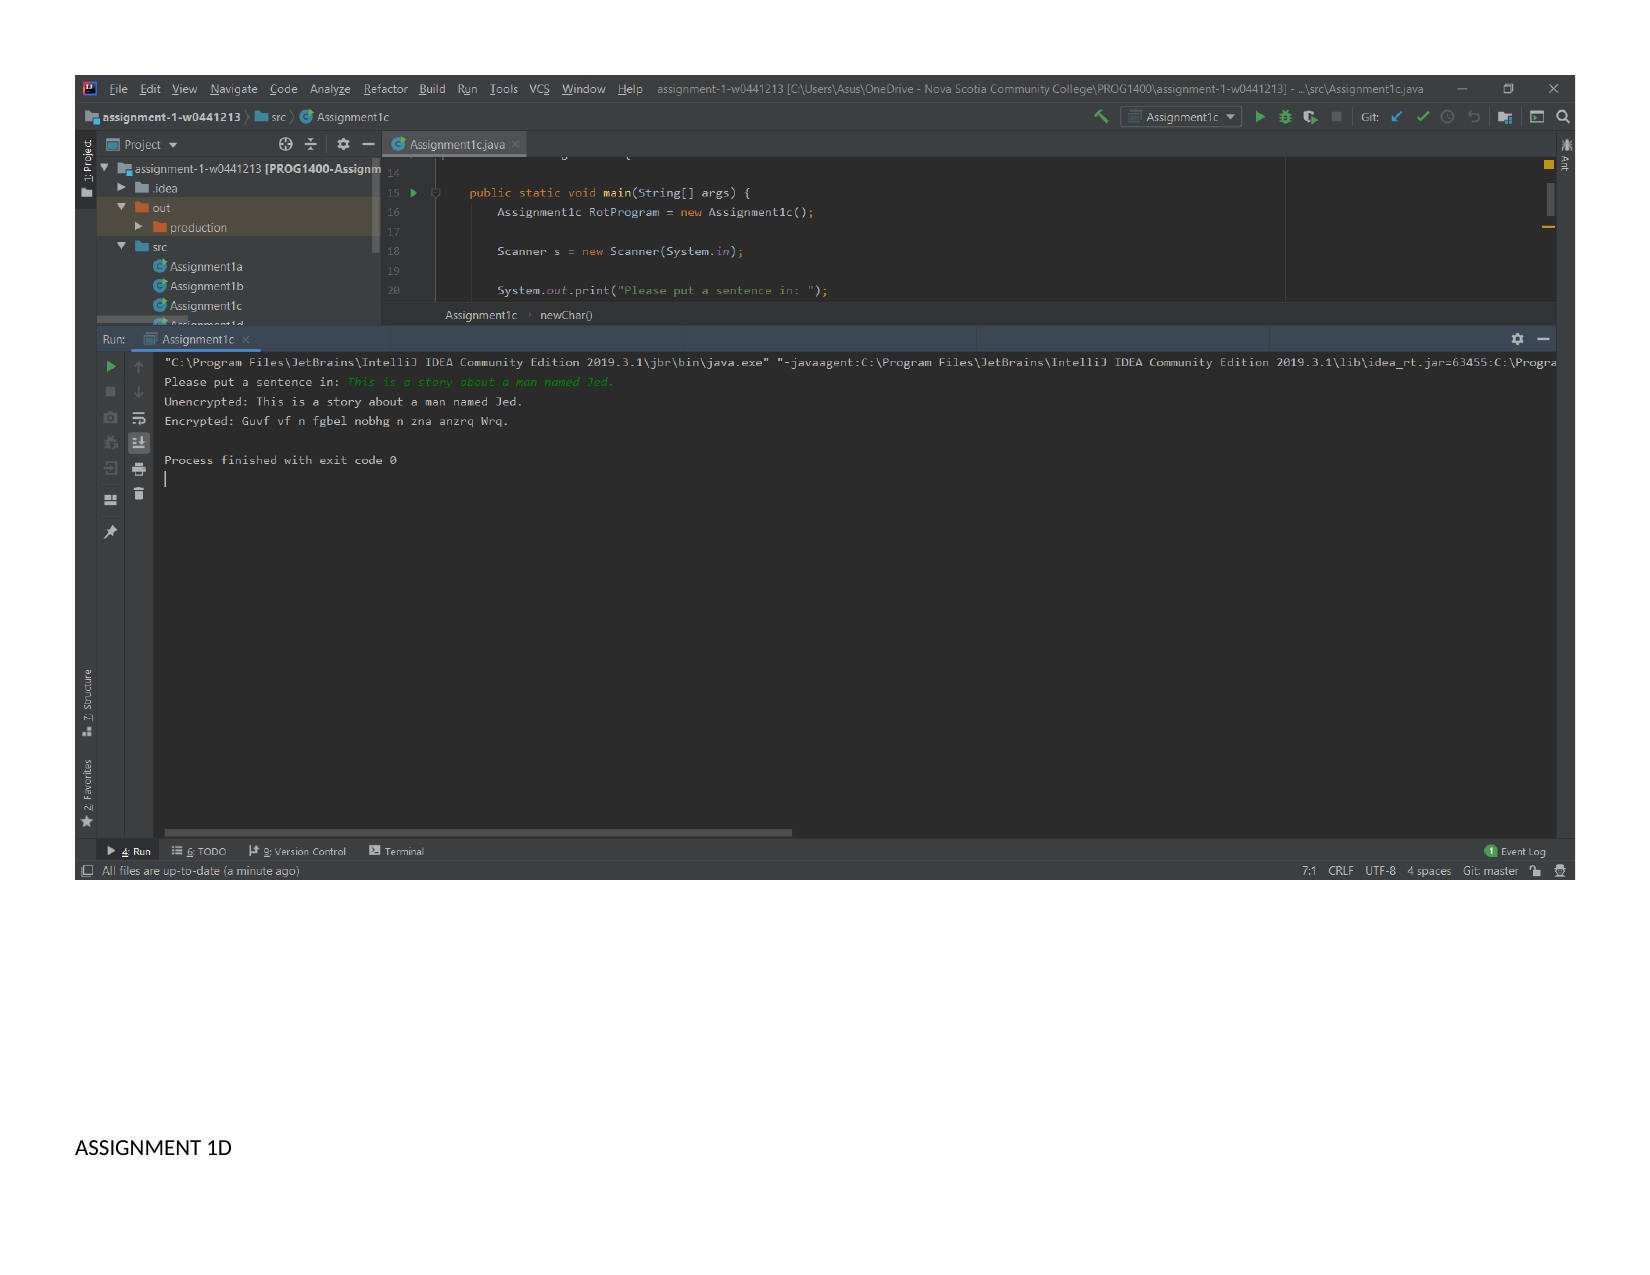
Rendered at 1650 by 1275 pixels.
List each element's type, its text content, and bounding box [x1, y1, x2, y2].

text ASSIGNMENT 1D [75, 1133, 1575, 1161]
picture [75, 75, 1575, 880]
